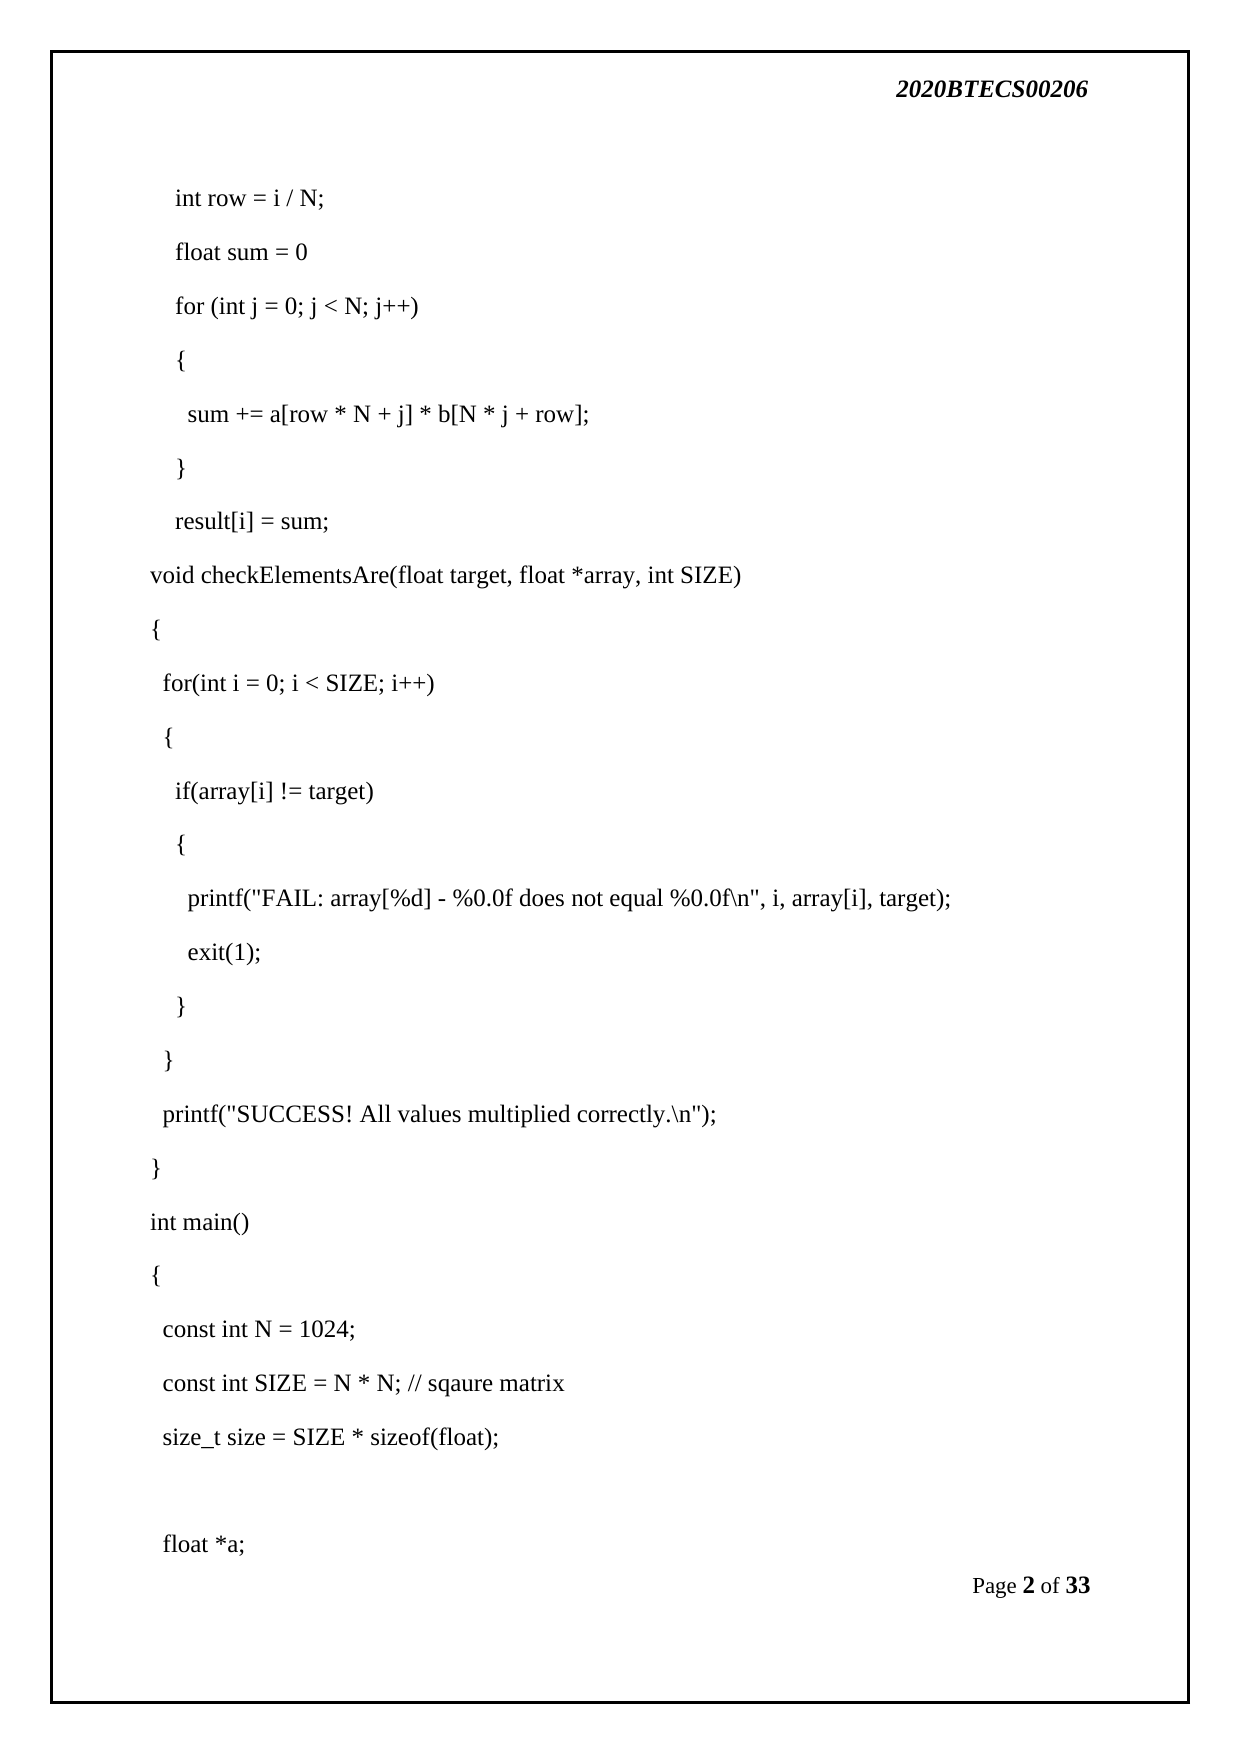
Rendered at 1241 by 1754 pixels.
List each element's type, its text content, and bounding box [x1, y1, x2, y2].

text { [150, 614, 1090, 643]
text size_t size = SIZE * sizeof(float); [150, 1422, 1090, 1451]
text for(int i = 0; i < SIZE; i++) [150, 668, 1090, 697]
text result[i] = sum; [150, 506, 1090, 535]
text if(array[i] != target) [150, 776, 1090, 804]
text const int SIZE = N * N; // sqaure matrix [150, 1368, 1090, 1397]
text } [150, 1045, 1090, 1074]
text { [150, 829, 1090, 858]
text int row = i / N; [150, 183, 1090, 212]
text void checkElementsAre(float target, float *array, int SIZE) [150, 560, 1090, 589]
text int main() [150, 1207, 1090, 1235]
text } [150, 1153, 1090, 1181]
text const int N = 1024; [150, 1314, 1090, 1343]
text printf("SUCCESS! All values multiplied correctly.\n"); [150, 1099, 1090, 1128]
text exit(1); [150, 937, 1090, 966]
text sum += a[row * N + j] * b[N * j + row]; [150, 399, 1090, 427]
text float *a; [150, 1529, 1090, 1558]
text { [150, 722, 1090, 751]
text { [150, 1260, 1090, 1289]
text printf("FAIL: array[%d] - %0.0f does not equal %0.0f\n", i, array[i], target); [150, 883, 1090, 912]
text { [150, 345, 1090, 374]
text } [150, 453, 1090, 481]
text for (int j = 0; j < N; j++) [150, 291, 1090, 320]
text } [150, 991, 1090, 1020]
text float sum = 0 [150, 237, 1090, 266]
